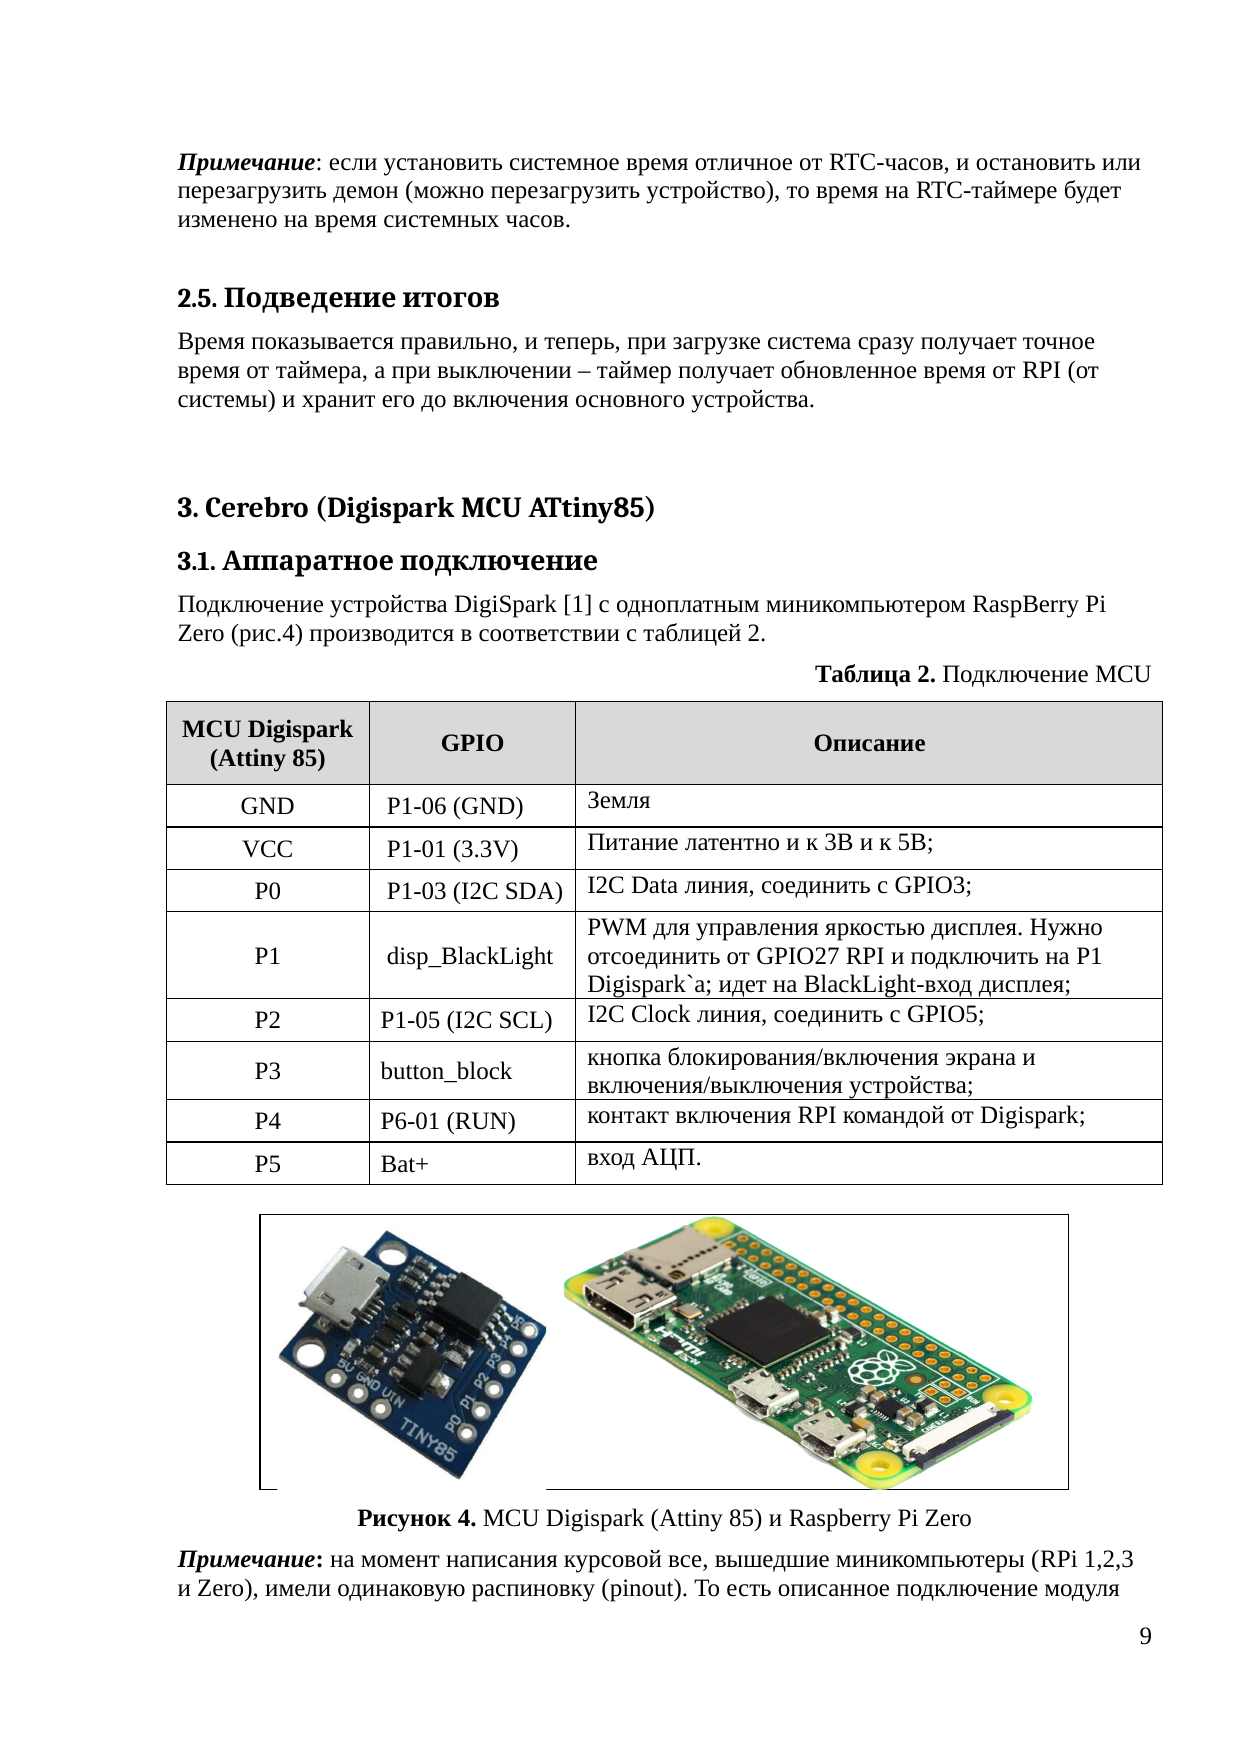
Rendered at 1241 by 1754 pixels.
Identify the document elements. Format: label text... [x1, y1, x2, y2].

table_cell P2 [167, 999, 369, 1041]
table_header MCU Digispark (Attiny 85) [167, 702, 369, 784]
text Подключение устройства DigiSpark [1] с одноплатным миникомпьютером RaspBerry Pi Zero (рис.4) производится в соответствии с таблицей 2. [177, 589, 1152, 647]
table_cell P1-03 (I2C SDA) [370, 870, 575, 911]
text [177, 1544, 1152, 1601]
table_cell P4 [167, 1100, 369, 1141]
subtitle 3. Cerebro (Digispark MCU ATtiny85) [177, 491, 1152, 525]
table_cell кнопка блокирования/включения экрана и включения/выключения устройства; [974, 1042, 1162, 1099]
table_cell контакт включения RPI командой от Digispark; [576, 1100, 1162, 1141]
table_cell P1-01 (3.3V) [370, 828, 575, 869]
table_header [261, 1215, 546, 1489]
table_cell I2C Clock линия, соединить с GPIO5; [576, 999, 1162, 1041]
table_cell I2C Data линия, соединить с GPIO3; [576, 870, 1162, 911]
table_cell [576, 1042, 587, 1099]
subtitle 3.1. Аппаратное подключение [177, 546, 1152, 577]
table_header Описание [576, 702, 1162, 784]
table_header GPIO [370, 702, 575, 784]
subtitle 2.5. Подведение итогов [177, 283, 1152, 314]
table_cell Питание латентно и к 3В и к 5В; [576, 828, 1162, 869]
table_cell disp_BlackLight [370, 912, 575, 998]
table_header [1052, 1215, 1068, 1489]
text Время показывается правильно, и теперь, при загрузке система сразу получает точное время от таймера, а при выключении – таймер получает обновленное время от RPI (от системы) и хранит его до включения основного устройства. [177, 326, 1152, 413]
table_cell P0 [167, 870, 369, 911]
table_cell Bat+ [370, 1143, 575, 1184]
text Таблица 2. Подключение MCU [177, 659, 1152, 688]
text Примечание: если установить системное время отличное от RTC-часов, и остановить или перезагрузить демон (можно перезагрузить устройство), то время на RTC-таймере будет изменено на время системных часов. [177, 147, 1152, 233]
picture [277, 1214, 1052, 1490]
table_cell Земля [576, 785, 1162, 826]
table_cell P1-06 (GND) [370, 785, 575, 826]
table_cell P1 [167, 912, 369, 998]
table_cell P5 [167, 1143, 369, 1184]
table_cell GND [167, 785, 369, 826]
table_cell P1-05 (I2C SCL) [370, 999, 575, 1041]
text Рисунок 4. MCU Digispark (Attiny 85) и Raspberry Pi Zero [177, 1503, 1152, 1531]
table_cell P6-01 (RUN) [370, 1100, 575, 1141]
table_cell PWM для управления яркостью дисплея. Нужно отсоединить от GPIO27 RPI и подключить на P1 Digispark`а; идет на BlackLight-вход дисплея; [576, 912, 1162, 998]
table_cell P3 [167, 1042, 369, 1099]
table_cell button_block [370, 1042, 575, 1099]
table_cell VCC [167, 828, 369, 869]
table_cell вход АЦП. [576, 1143, 1162, 1184]
